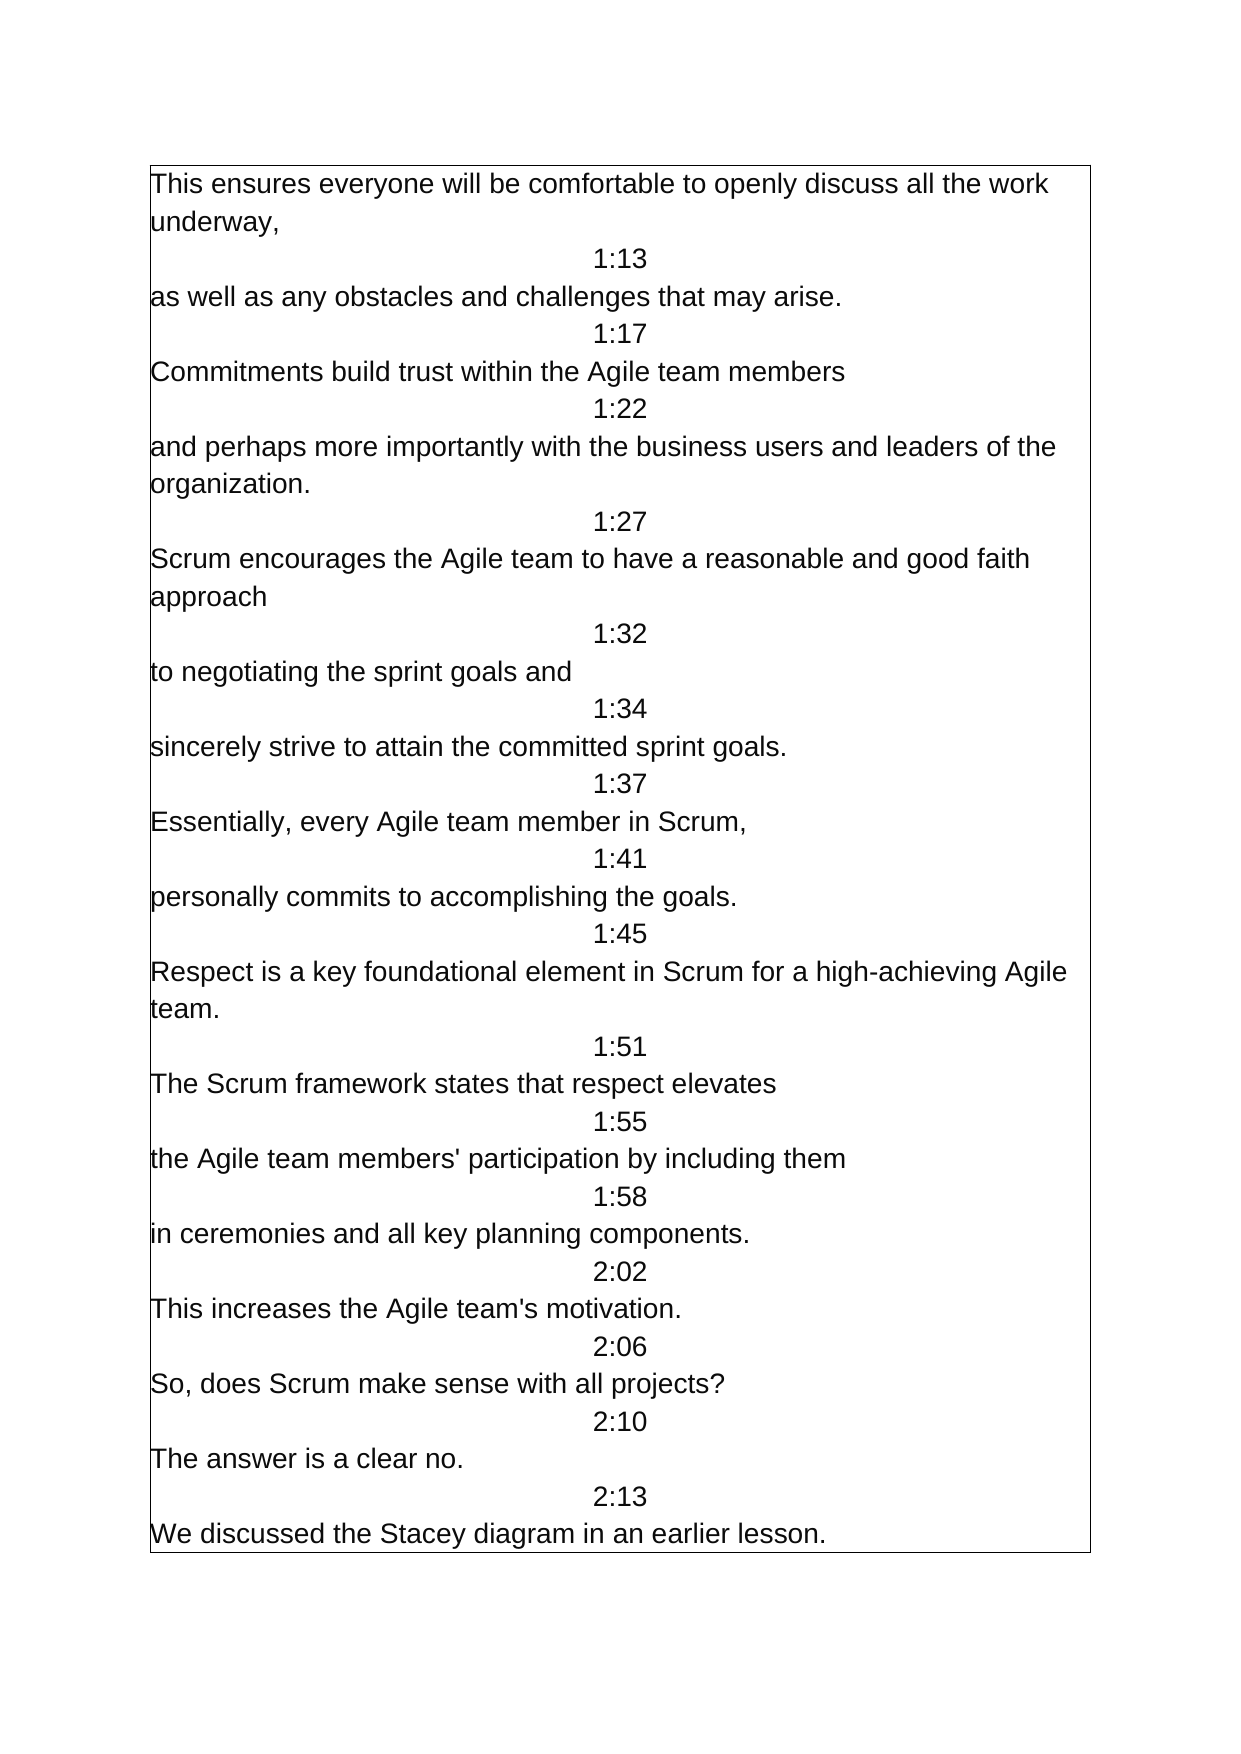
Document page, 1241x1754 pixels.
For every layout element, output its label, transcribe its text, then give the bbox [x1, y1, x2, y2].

text 1:32 [151, 615, 1090, 652]
text and perhaps more importantly with the business users and leaders of the organization. [151, 427, 1090, 502]
text 2:10 [151, 1402, 1090, 1440]
text Essentially, every Agile team member in Scrum, [151, 802, 1090, 840]
text the Agile team members' participation by including them [151, 1140, 1090, 1177]
text 2:06 [151, 1327, 1090, 1365]
text 1:51 [151, 1027, 1090, 1065]
text 2:13 [151, 1477, 1090, 1515]
text The Scrum framework states that respect elevates [151, 1065, 1090, 1102]
text Commitments build trust within the Agile team members [151, 352, 1090, 390]
text Respect is a key foundational element in Scrum for a high-achieving Agile team. [151, 952, 1090, 1027]
text 2:02 [151, 1252, 1090, 1290]
text 1:27 [151, 502, 1090, 540]
text The answer is a clear no. [151, 1440, 1090, 1477]
text Scrum encourages the Agile team to have a reasonable and good faith approach [151, 540, 1090, 615]
text 1:45 [151, 915, 1090, 952]
text 1:58 [151, 1177, 1090, 1215]
text to negotiating the sprint goals and [151, 652, 1090, 690]
text This ensures everyone will be comfortable to openly discuss all the work underway, [151, 166, 1090, 240]
text 1:22 [151, 390, 1090, 427]
text 1:34 [151, 690, 1090, 727]
text This increases the Agile team's motivation. [151, 1290, 1090, 1327]
text 1:37 [151, 765, 1090, 802]
text personally commits to accomplishing the goals. [151, 877, 1090, 915]
text sincerely strive to attain the committed sprint goals. [151, 727, 1090, 765]
text 1:17 [151, 315, 1090, 352]
text as well as any obstacles and challenges that may arise. [151, 277, 1090, 315]
text 1:13 [151, 240, 1090, 277]
text in ceremonies and all key planning components. [151, 1215, 1090, 1252]
text 1:55 [151, 1102, 1090, 1140]
text 1:41 [151, 840, 1090, 877]
text So, does Scrum make sense with all projects? [151, 1365, 1090, 1402]
text We discussed the Stacey diagram in an earlier lesson. [151, 1515, 1090, 1552]
